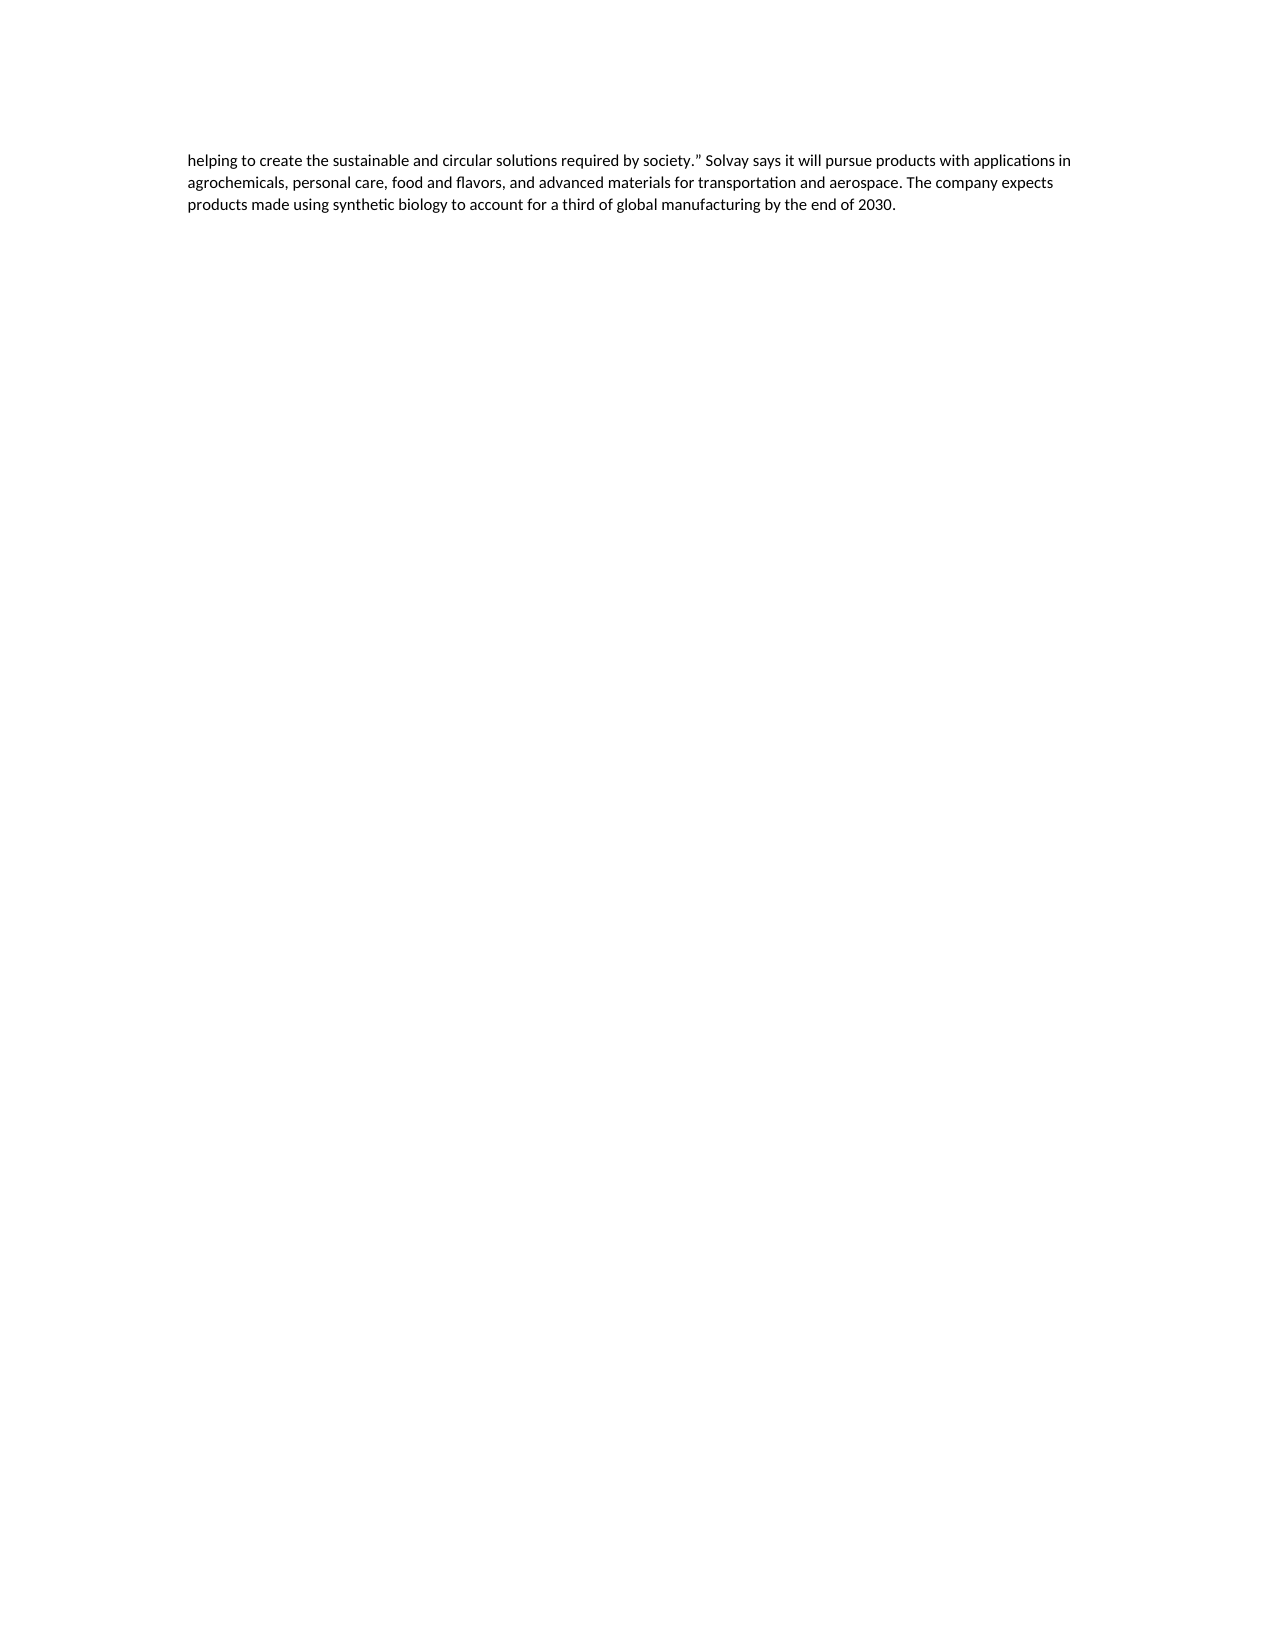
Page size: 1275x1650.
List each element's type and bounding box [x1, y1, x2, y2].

text [187, 150, 1087, 214]
